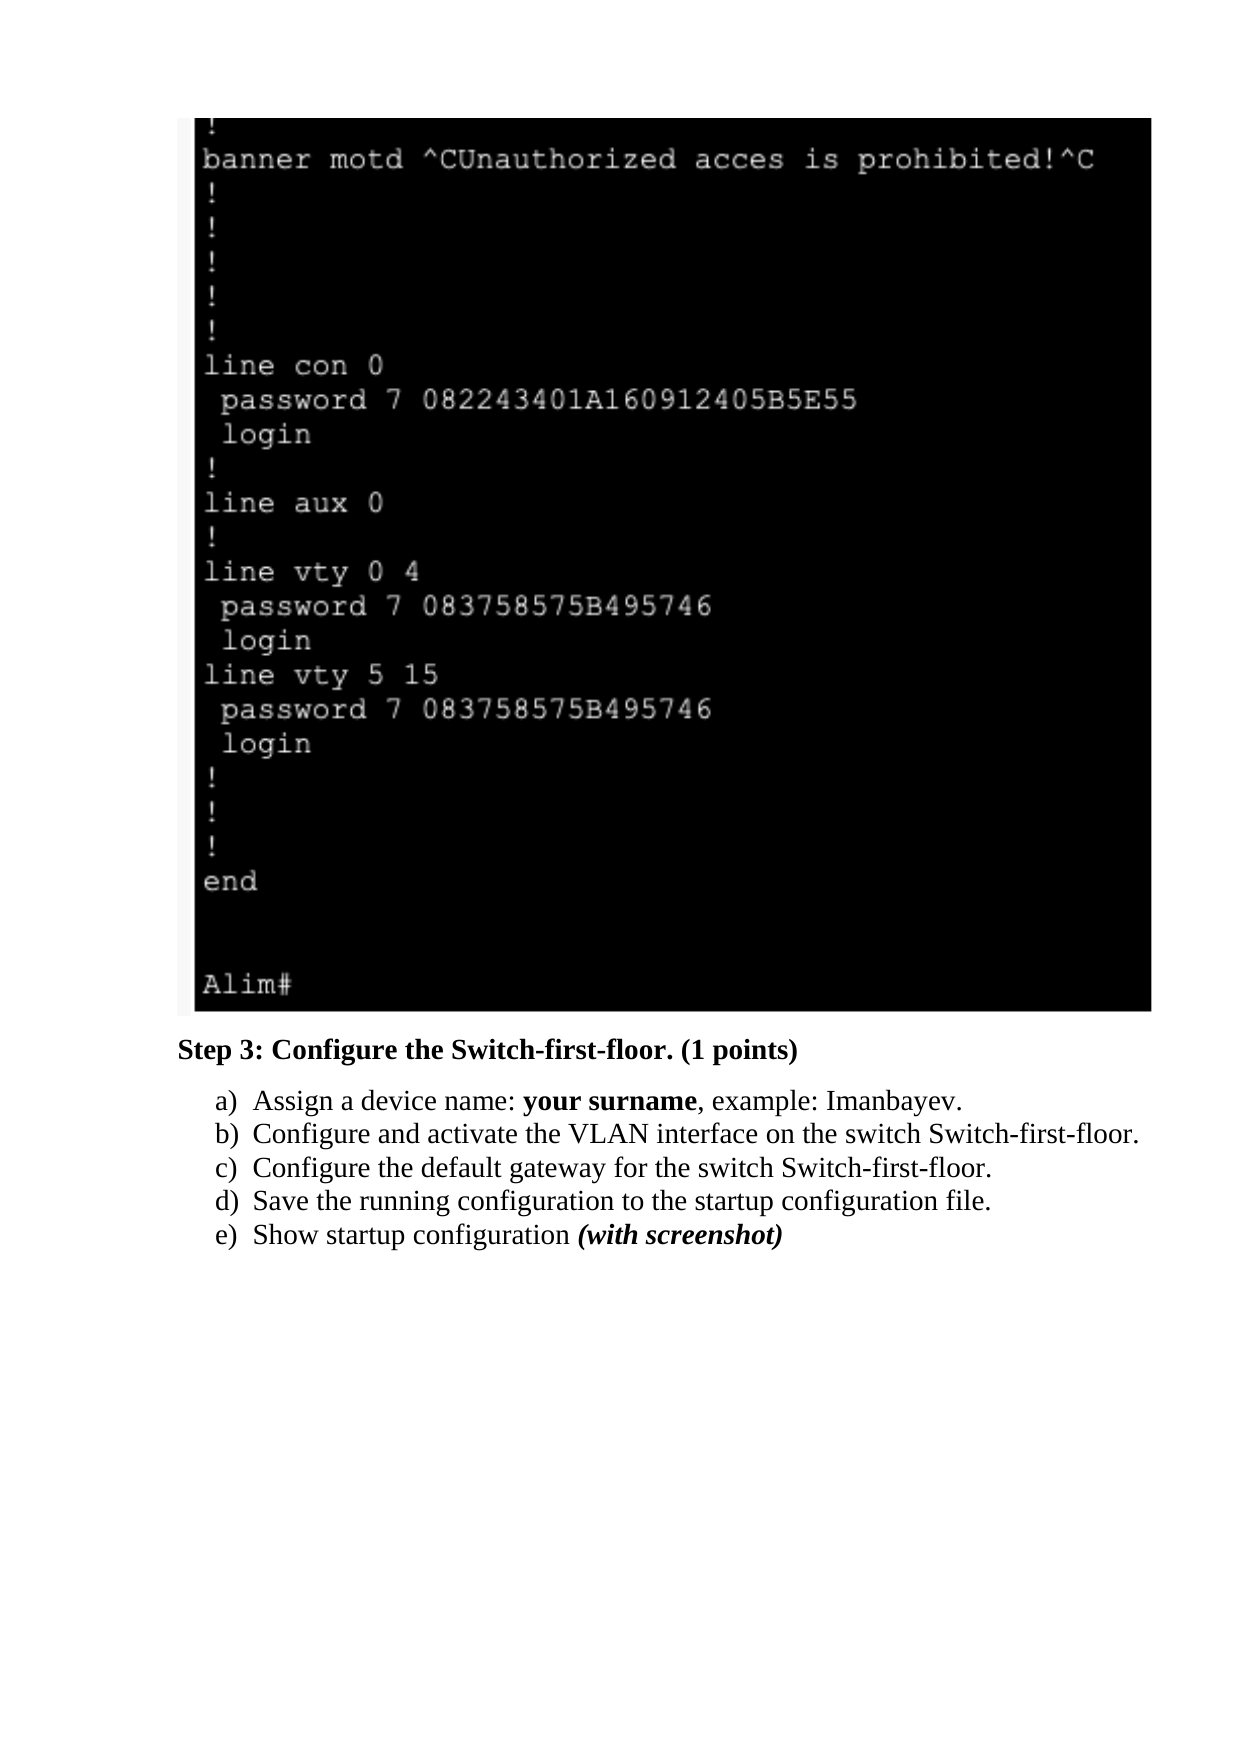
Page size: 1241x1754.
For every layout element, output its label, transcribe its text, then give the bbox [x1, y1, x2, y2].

list Configure and activate the VLAN interface on the switch Switch-first-floor. [215, 1116, 1152, 1150]
list Configure the default gateway for the switch Switch-first-floor. [215, 1150, 1152, 1183]
text Step 3: Configure the Switch-first-floor. (1 points) [177, 1032, 1152, 1066]
list Assign a device name: your surname, example: Imanbayev. [215, 1083, 1152, 1116]
picture [177, 118, 1152, 1016]
list Show startup configuration (with screenshot) [215, 1217, 1152, 1250]
list Save the running configuration to the startup configuration file. [215, 1183, 1152, 1217]
